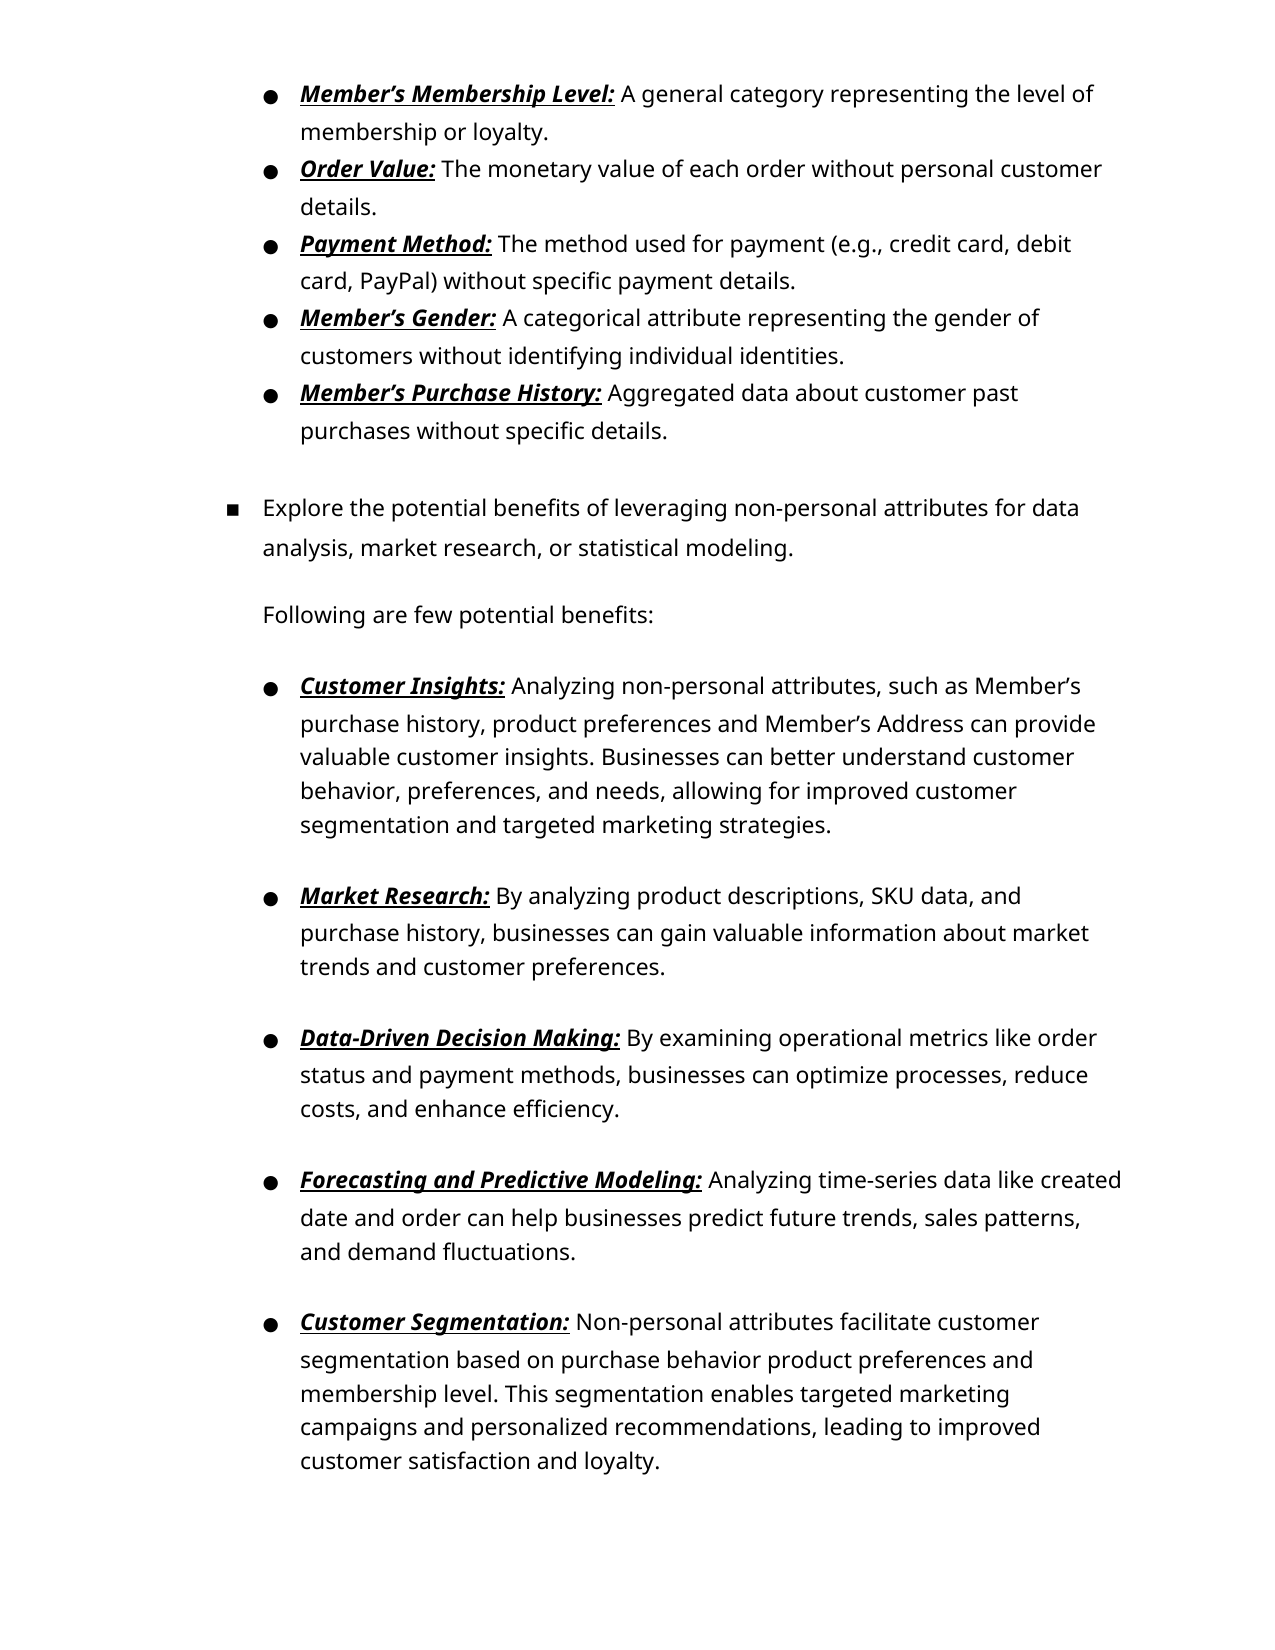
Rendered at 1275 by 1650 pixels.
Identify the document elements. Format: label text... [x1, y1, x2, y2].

list Customer Insights: Analyzing non-personal attributes, such as Member’s purchase history, product preferences and Member’s Address can provide valuable customer insights. Businesses can better understand customer behavior, preferences, and needs, allowing for improved customer segmentation and targeted marketing strategies. [262, 667, 1125, 840]
list Explore the potential benefits of leveraging non-personal attributes for data analysis, market research, or statistical modeling. [225, 482, 1125, 563]
list Member’s Gender: A categorical attribute representing the gender of customers without identifying individual identities. [262, 299, 1125, 371]
list Data-Driven Decision Making: By examining operational metrics like order status and payment methods, businesses can optimize processes, reduce costs, and enhance efficiency. [262, 1018, 1125, 1124]
list Order Value: The monetary value of each order without personal customer details. [262, 150, 1125, 222]
text Following are few potential benefits: [262, 599, 1125, 630]
list Customer Segmentation: Non-personal attributes facilitate customer segmentation based on purchase behavior product preferences and membership level. This segmentation enables targeted marketing campaigns and personalized recommendations, leading to improved customer satisfaction and loyalty. [262, 1303, 1125, 1476]
list Member’s Membership Level: A general category representing the level of membership or loyalty. [262, 75, 1125, 147]
list Payment Method: The method used for payment (e.g., credit card, debit card, PayPal) without specific payment details. [262, 224, 1125, 297]
list Member’s Purchase History: Aggregated data about customer past purchases without specific details. [262, 374, 1125, 446]
list Market Research: By analyzing product descriptions, SKU data, and purchase history, businesses can gain valuable information about market trends and customer preferences. [262, 876, 1125, 982]
list Forecasting and Predictive Modeling: Analyzing time-series data like created date and order can help businesses predict future trends, sales patterns, and demand fluctuations. [262, 1161, 1125, 1267]
